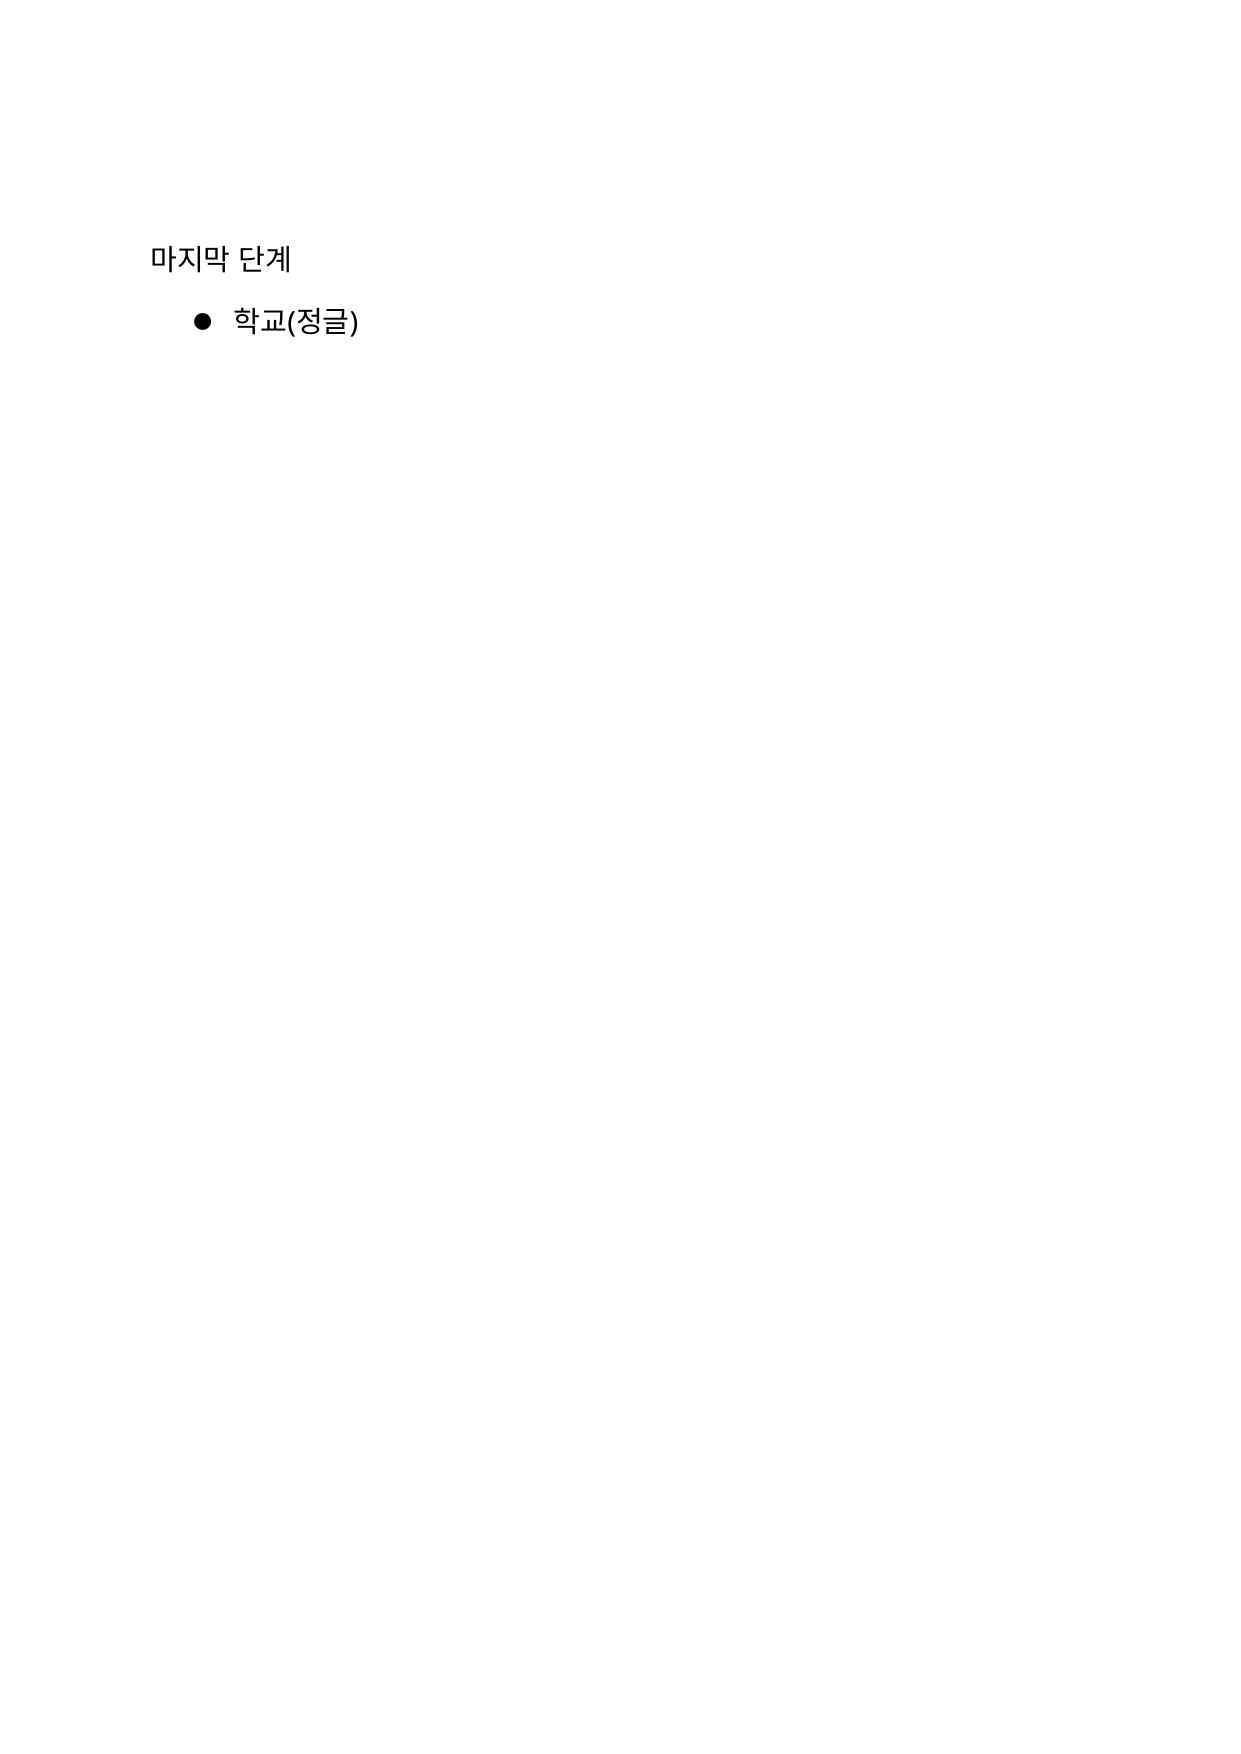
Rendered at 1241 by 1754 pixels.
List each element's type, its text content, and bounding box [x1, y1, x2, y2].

text 마지막 단계 [150, 237, 1090, 279]
list 학교(정글) [192, 299, 1090, 341]
